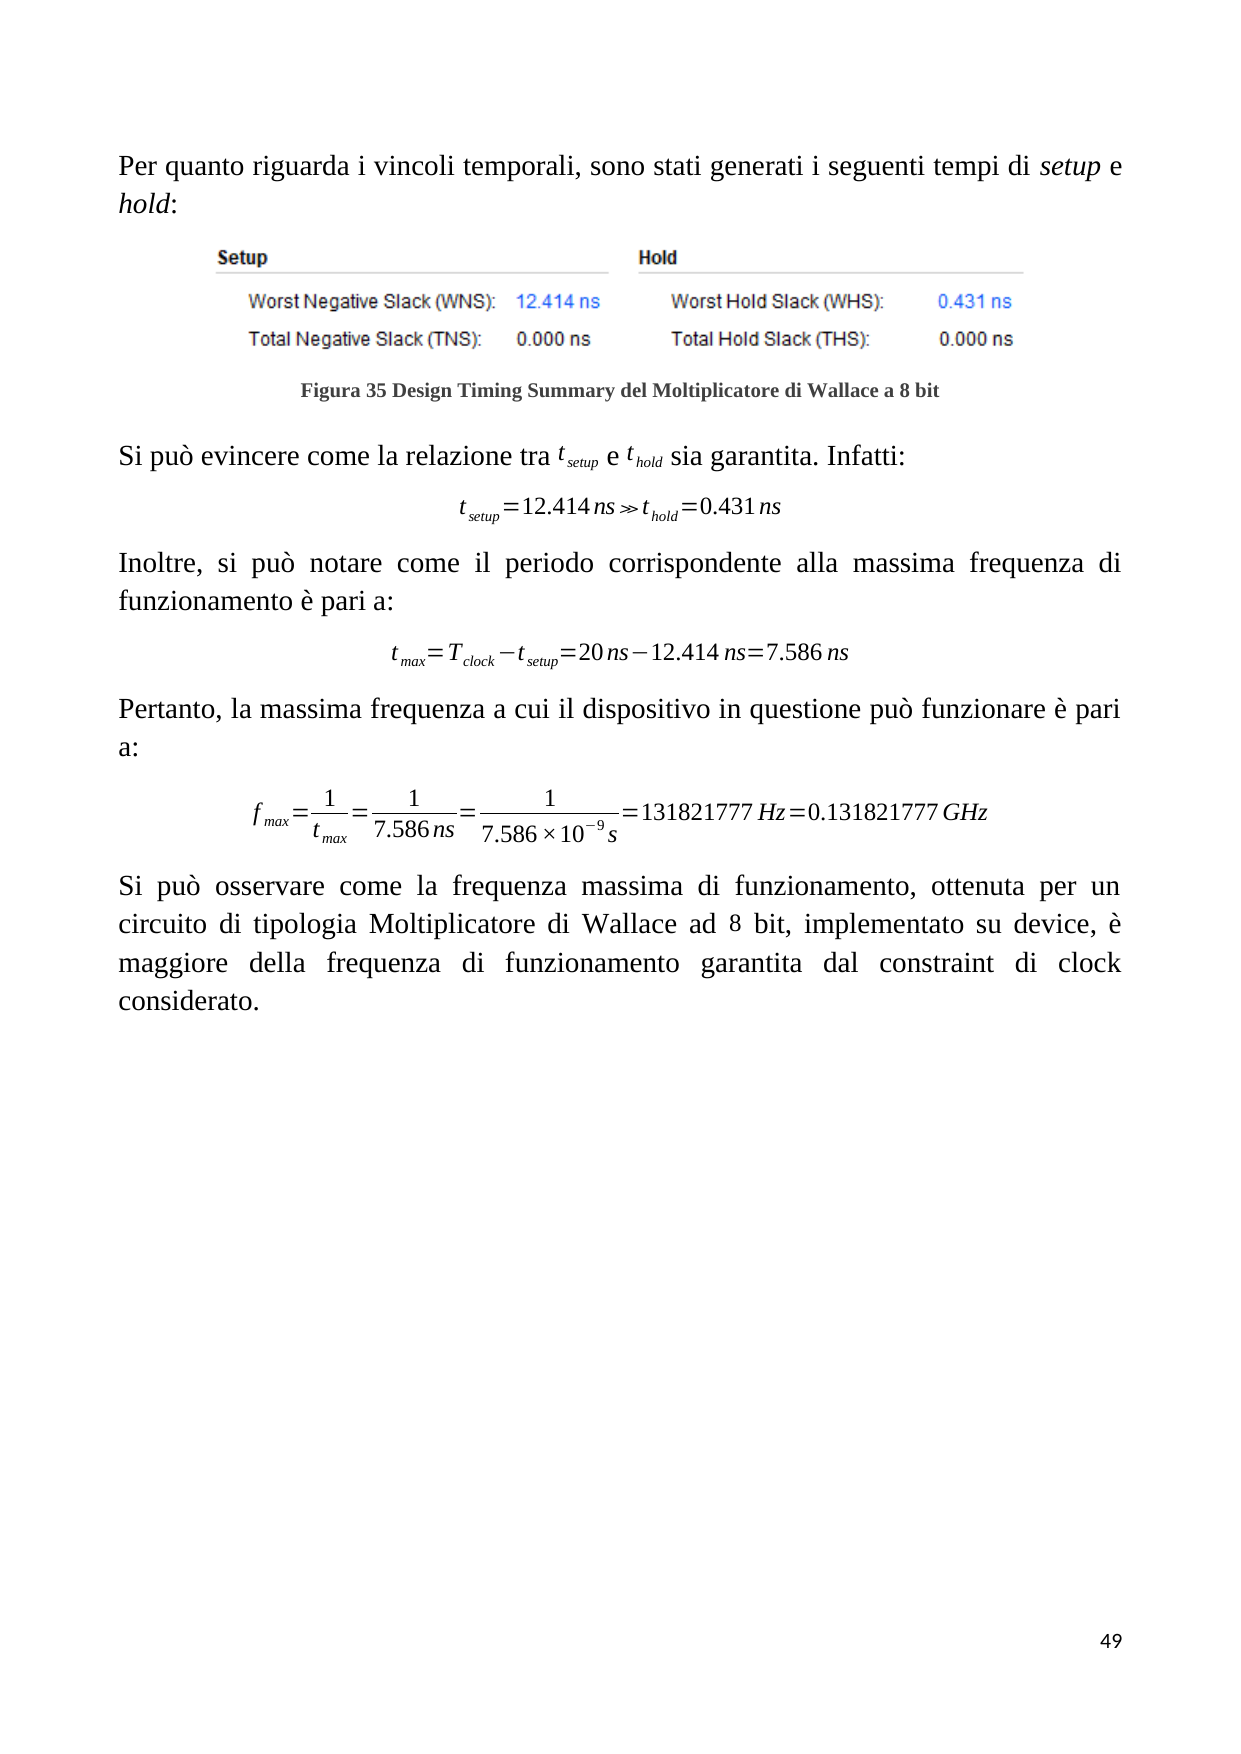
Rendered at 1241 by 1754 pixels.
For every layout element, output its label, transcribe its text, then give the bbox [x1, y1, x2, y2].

text Si può osservare come la frequenza massima di funzionamento, ottenuta per un circuito di tipologia Moltiplicatore di Wallace ad bit, implementato su device, è maggiore della frequenza di funzionamento garantita dal constraint di clock considerato. [118, 868, 1122, 1017]
text Si può evincere come la relazione tra e sia garantita. Infatti: [118, 438, 1122, 471]
text Figura 35 Design Timing Summary del Moltiplicatore di Wallace a 8 bit [118, 378, 1122, 402]
text Per quanto riguarda i vincoli temporali, sono stati generati i seguenti tempi di setup e hold: [118, 148, 1122, 220]
text Inoltre, si può notare come il periodo corrispondente alla massima frequenza di funzionamento è pari a: [118, 545, 1122, 617]
picture [213, 241, 1027, 357]
text Pertanto, la massima frequenza a cui il dispositivo in questione può funzionare è pari a: [118, 691, 1122, 763]
